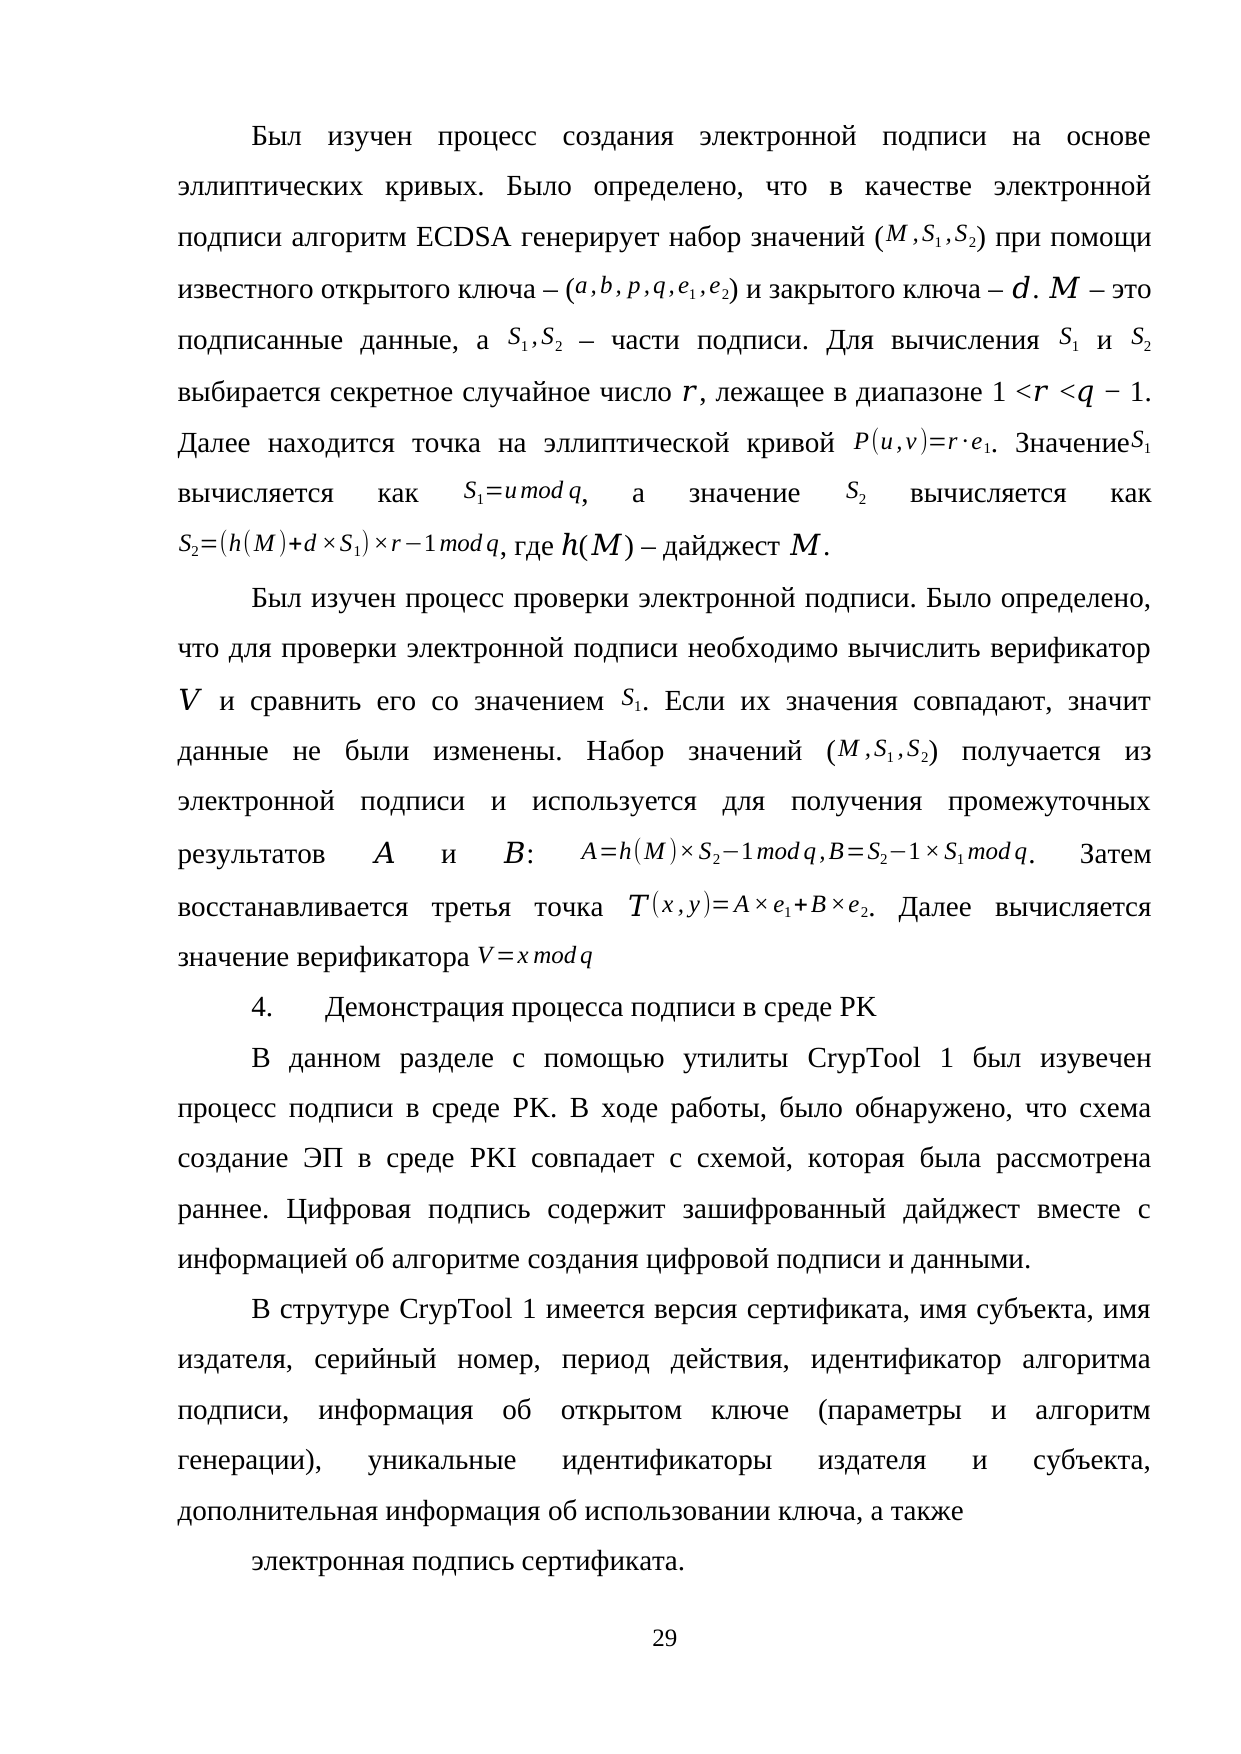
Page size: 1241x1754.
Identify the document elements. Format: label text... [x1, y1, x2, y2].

list Демонстрация процесса подписи в среде PK [177, 989, 1152, 1023]
list В струтуре CrypTool 1 имеется версия сертификата, имя субъекта, имя издателя, серийный номер, период действия, идентификатор алгоритма подписи, информация об открытом ключе (параметры и алгоритм генерации), уникальные идентификаторы издателя и субъекта, дополнительная информация об использовании ключа, а также [177, 1291, 1152, 1526]
list электронная подпись сертификата. [177, 1543, 1152, 1576]
list В данном разделе с помощью утилиты CrypTool 1 был изувечен процесс подписи в среде PK. В ходе работы, было обнаружено, что схема создание ЭП в среде PKI совпадает с схемой, которая была рассмотрена раннее. Цифровая подпись содержит зашифрованный дайджест вместе с информацией об алгоритме создания цифровой подписи и данными. [177, 1040, 1152, 1274]
list Был изучен процесс проверки электронной подписи. Было определено, что для проверки электронной подписи необходимо вычислить верификатор 𝑉 и сравнить его со значением . Если их значения совпадают, значит данные не были изменены. Набор значений () получается из электронной подписи и используется для получения промежуточных результатов 𝐴 и 𝐵: . Затем восстанавливается третья точка 𝑇. Далее вычисляется значение верификатора [177, 580, 1152, 973]
list Был изучен процесс создания электронной подписи на основе эллиптических кривых. Было определено, что в качестве электронной подписи алгоритм ECDSA генерирует набор значений () при помощи известного открытого ключа – () и закрытого ключа – 𝑑. 𝑀 – это подписанные данные, а – части подписи. Для вычисления и выбирается секретное случайное число 𝑟, лежащее в диапазоне 1 <𝑟 <𝑞 − 1. Далее находится точка на эллиптической кривой . Значение вычисляется как , а значение вычисляется как , где ℎ(𝑀) – дайджест 𝑀. [177, 118, 1152, 562]
